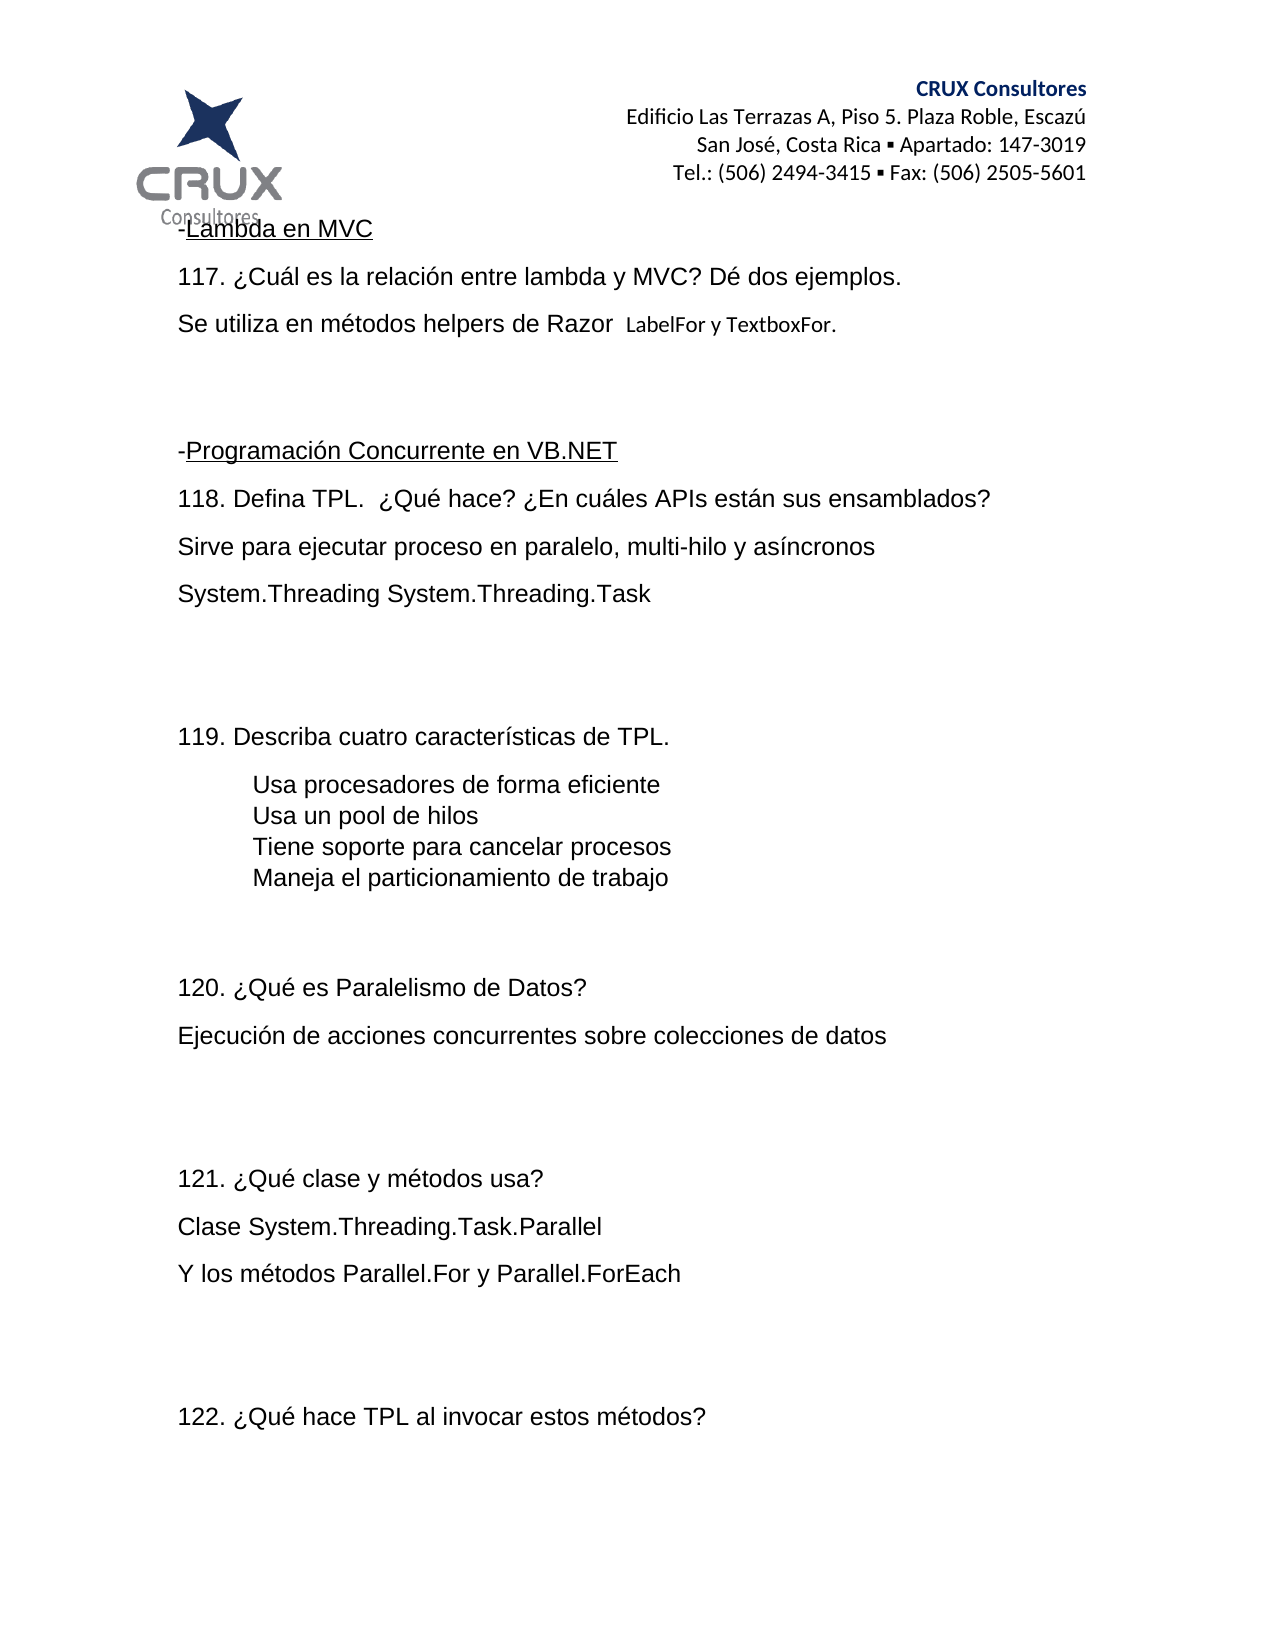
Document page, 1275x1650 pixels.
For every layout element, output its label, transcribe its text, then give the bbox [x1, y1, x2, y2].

text Clase System.Threading.Task.Parallel [177, 1212, 1098, 1240]
text Se utiliza en métodos helpers de Razor LabelFor y TextboxFor. [177, 309, 1098, 338]
text -Programación Concurrente en VB.NET [177, 436, 1098, 465]
text 118. Defina TPL. ¿Qué hace? ¿En cuáles APIs están sus ensamblados? [177, 484, 1098, 513]
list Usa un pool de hilos [252, 801, 1098, 830]
text Ejecución de acciones concurrentes sobre colecciones de datos [177, 1021, 1098, 1049]
text Sirve para ejecutar proceso en paralelo, multi-hilo y asíncronos [177, 532, 1098, 560]
text 117. ¿Cuál es la relación entre lambda y MVC? Dé dos ejemplos. [177, 262, 1098, 290]
list Tiene soporte para cancelar procesos [252, 832, 1098, 861]
text 122. ¿Qué hace TPL al invocar estos métodos? [177, 1402, 1098, 1431]
text System.Threading System.Threading.Task [177, 579, 1098, 608]
picture [123, 73, 295, 245]
list Maneja el particionamiento de trabajo [252, 863, 1098, 892]
list Usa procesadores de forma eficiente [252, 770, 1098, 799]
text 120. ¿Qué es Paralelismo de Datos? [177, 973, 1098, 1002]
text 121. ¿Qué clase y métodos usa? [177, 1164, 1098, 1193]
text Y los métodos Parallel.For y Parallel.ForEach [177, 1259, 1098, 1288]
text -Lambda en MVC [177, 214, 1098, 243]
text 119. Describa cuatro características de TPL. [177, 722, 1098, 751]
